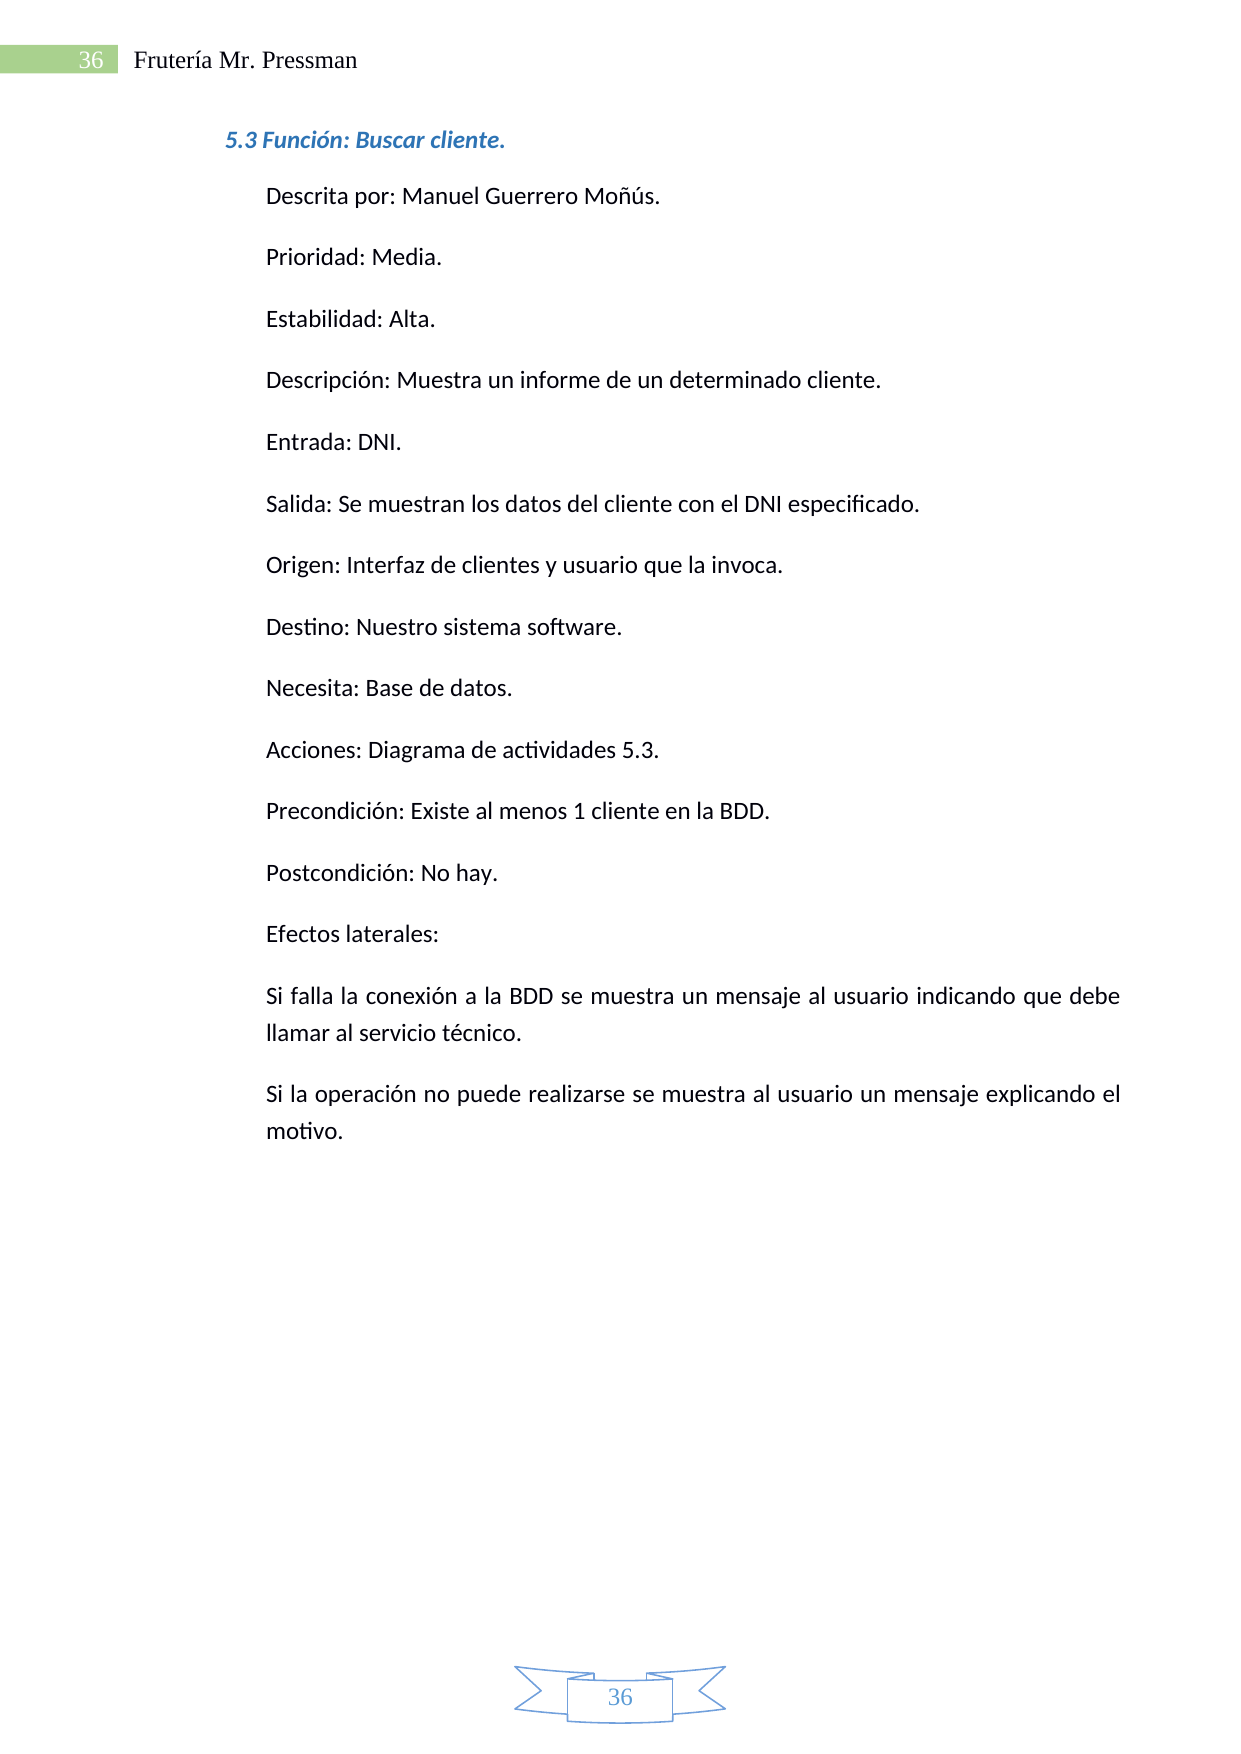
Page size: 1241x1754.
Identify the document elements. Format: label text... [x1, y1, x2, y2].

text Estabilidad: Alta. [266, 303, 1122, 333]
text Destino: Nuestro sistema software. [266, 611, 1122, 641]
text Postcondición: No hay. [266, 857, 1122, 888]
text Entrada: DNI. [266, 426, 1122, 457]
text Efectos laterales: [266, 919, 1122, 949]
text Descripción: Muestra un informe de un determinado cliente. [266, 364, 1122, 395]
text Si falla la conexión a la BDD se muestra un mensaje al usuario indicando que debe llamar al servicio técnico. [266, 980, 1122, 1047]
text Origen: Interfaz de clientes y usuario que la invoca. [266, 549, 1122, 580]
text Necesita: Base de datos. [266, 672, 1122, 703]
text Salida: Se muestran los datos del cliente con el DNI especificado. [266, 488, 1122, 518]
text Si la operación no puede realizarse se muestra al usuario un mensaje explicando el motivo. [266, 1078, 1122, 1145]
text Prioridad: Media. [266, 241, 1122, 272]
text Acciones: Diagrama de actividades 5.3. [266, 734, 1122, 764]
text Precondición: Existe al menos 1 cliente en la BDD. [266, 796, 1122, 826]
subtitle 5.3 Función: Buscar cliente. [224, 124, 1122, 155]
text Descrita por: Manuel Guerrero Moñús. [266, 180, 1122, 210]
